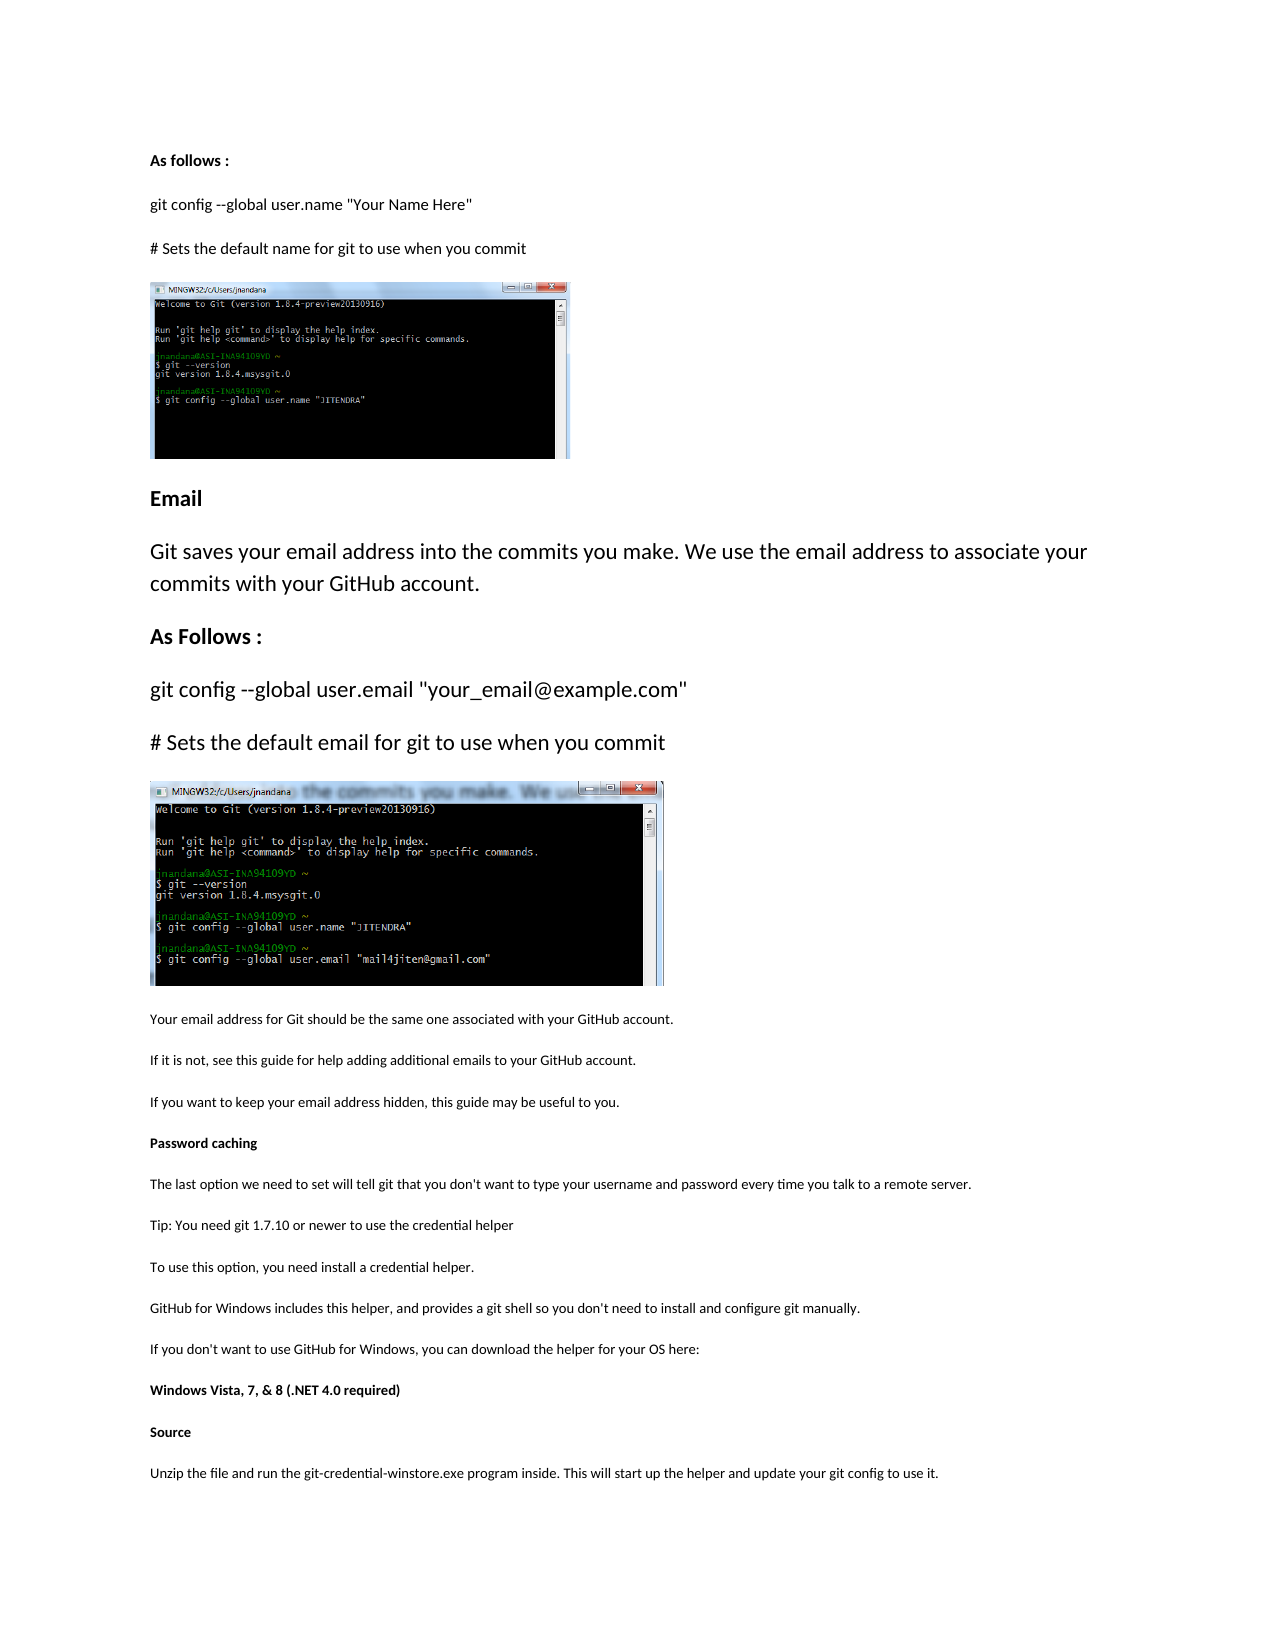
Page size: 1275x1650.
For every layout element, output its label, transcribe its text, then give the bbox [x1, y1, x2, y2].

picture [150, 781, 664, 986]
text Git saves your email address into the commits you make. We use the email address to associate your commits with your GitHub account. [150, 537, 1125, 597]
text Tip: You need git 1.7.10 or newer to use the credential helper [150, 1217, 1125, 1234]
text # Sets the default email for git to use when you commit [150, 728, 1125, 756]
picture [150, 282, 571, 459]
text # Sets the default name for git to use when you commit [150, 238, 1125, 259]
text git config --global user.email "your_email@example.com" [150, 675, 1125, 703]
text Unzip the file and run the git-credential-winstore.exe program inside. This will start up the helper and update your git config to use it. [150, 1464, 1125, 1482]
text Your email address for Git should be the same one associated with your GitHub account. [150, 1010, 1125, 1028]
text Source [150, 1423, 1125, 1441]
text To use this option, you need install a credential helper. [150, 1258, 1125, 1276]
text If you don't want to use GitHub for Windows, you can download the helper for your OS here: [150, 1340, 1125, 1358]
text As Follows : [150, 622, 1125, 650]
text If you want to keep your email address hidden, this guide may be useful to you. [150, 1093, 1125, 1111]
text GitHub for Windows includes this helper, and provides a git shell so you don't need to install and configure git manually. [150, 1299, 1125, 1317]
text The last option we need to set will tell git that you don't want to type your username and password every time you talk to a remote server. [150, 1175, 1125, 1193]
text Windows Vista, 7, & 8 (.NET 4.0 required) [150, 1382, 1125, 1399]
text Email [150, 484, 1125, 512]
text Password caching [150, 1134, 1125, 1152]
text If it is not, see this guide for help adding additional emails to your GitHub account. [150, 1052, 1125, 1069]
text git config --global user.name "Your Name Here" [150, 194, 1125, 214]
text As follows : [150, 150, 1125, 170]
